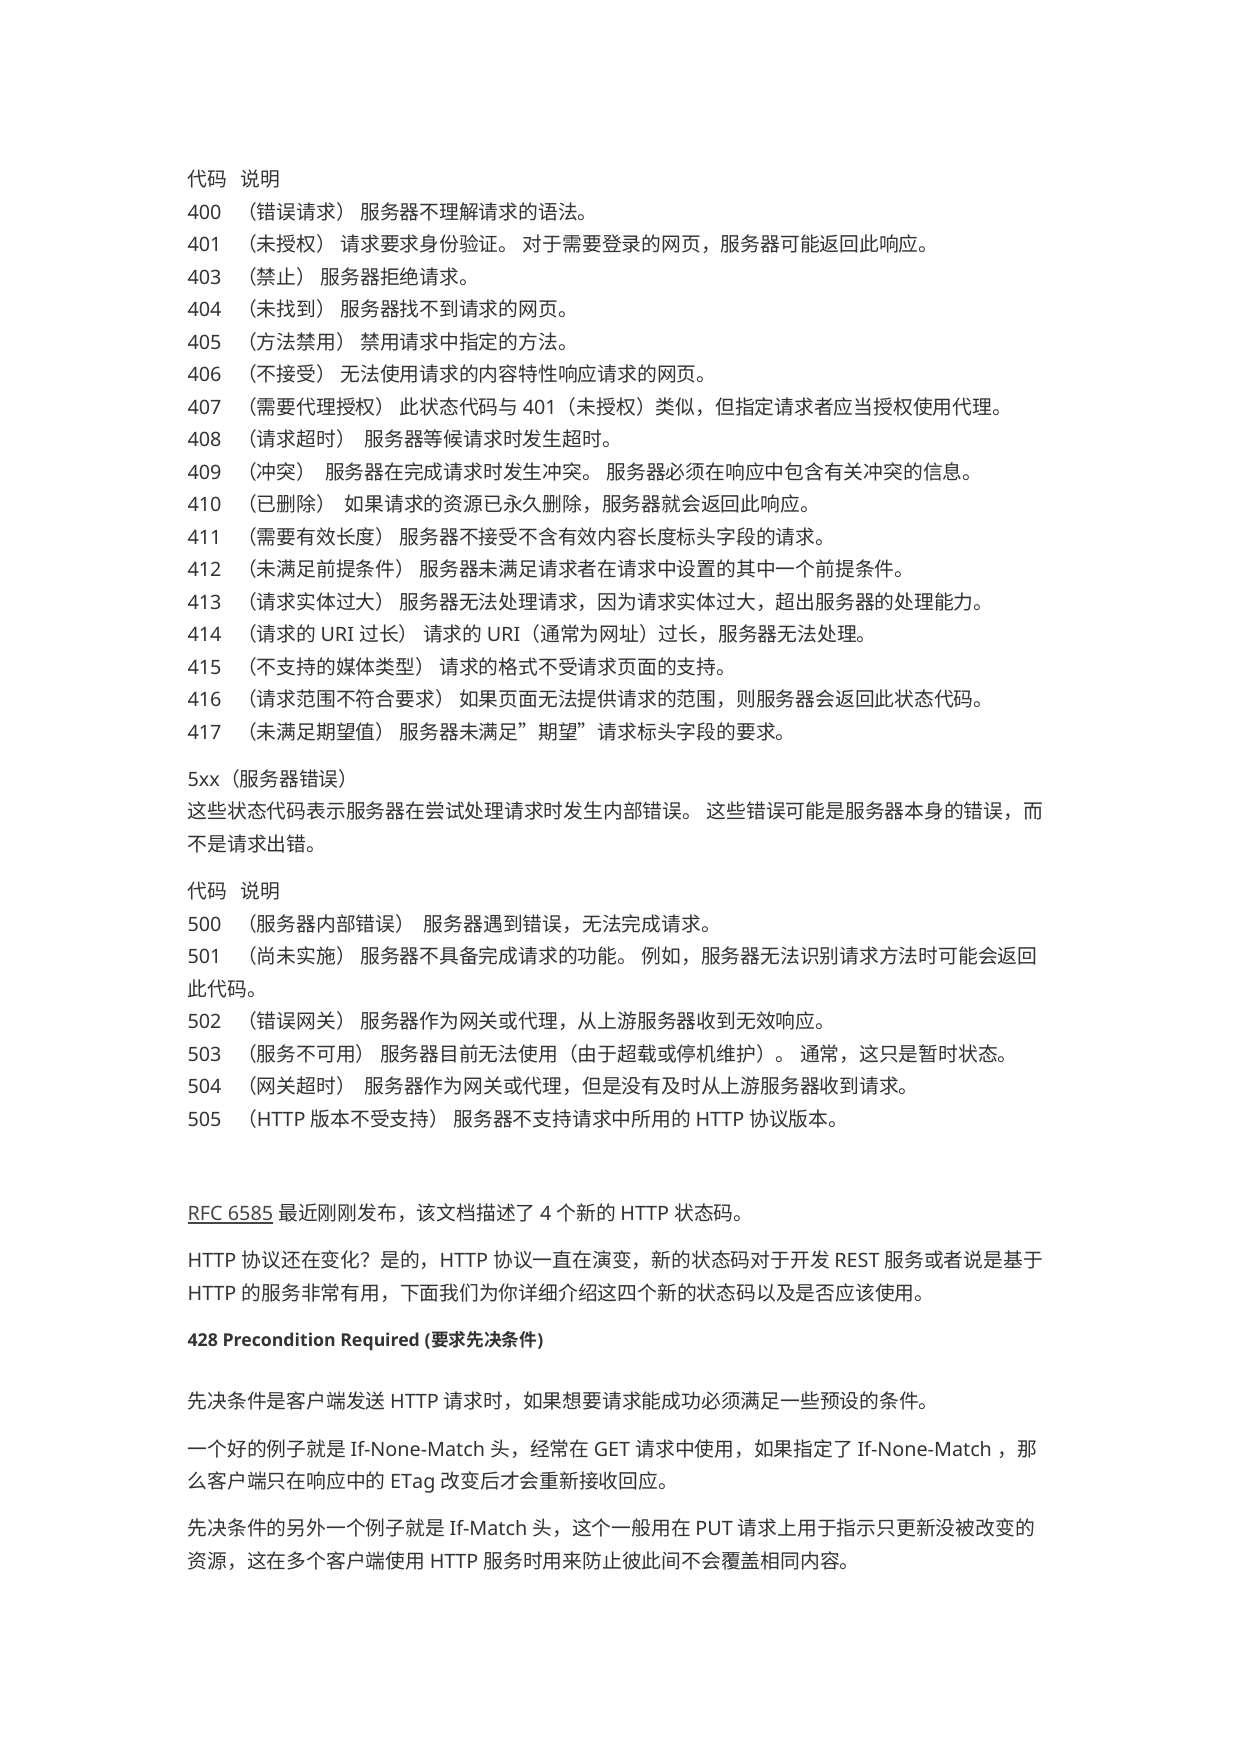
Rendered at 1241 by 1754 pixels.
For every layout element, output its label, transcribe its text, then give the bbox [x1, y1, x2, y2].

text 5xx（服务器错误） 这些状态代码表示服务器在尝试处理请求时发生内部错误。 这些错误可能是服务器本身的错误，而不是请求出错。 [187, 762, 1053, 859]
text 代码 说明 400 （错误请求） 服务器不理解请求的语法。 401 （未授权） 请求要求身份验证。 对于需要登录的网页，服务器可能返回此响应。 403 （禁止） 服务器拒绝请求。 404 （未找到） 服务器找不到请求的网页。 405 （方法禁用） 禁用请求中指定的方法。 406 （不接受） 无法使用请求的内容特性响应请求的网页。 407 （需要代理授权） 此状态代码与 401（未授权）类似，但指定请求者应当授权使用代理。 408 （请求超时） 服务器等候请求时发生超时。 409 （冲突） 服务器在完成请求时发生冲突。 服务器必须在响应中包含有关冲突的信息。 410 （已删除） 如果请求的资源已永久删除，服务器就会返回此响应。 411 （需要有效长度） 服务器不接受不含有效内容长度标头字段的请求。 412 （未满足前提条件） 服务器未满足请求者在请求中设置的其中一个前提条件。 413 （请求实体过大） 服务器无法处理请求，因为请求实体过大，超出服务器的处理能力。 414 （请求的 URI 过长） 请求的 URI（通常为网址）过长，服务器无法处理。 415 （不支持的媒体类型） 请求的格式不受请求页面的支持。 416 （请求范围不符合要求） 如果页面无法提供请求的范围，则服务器会返回此状态代码。 417 （未满足期望值） 服务器未满足”期望”请求标头字段的要求。 [187, 162, 1053, 747]
text 先决条件的另外一个例子就是 If-Match 头，这个一般用在 PUT 请求上用于指示只更新没被改变的资源，这在多个客户端使用 HTTP 服务时用来防止彼此间不会覆盖相同内容。 [187, 1511, 1053, 1576]
text HTTP 协议还在变化？是的，HTTP 协议一直在演变，新的状态码对于开发 REST 服务或者说是基于 HTTP 的服务非常有用，下面我们为你详细介绍这四个新的状态码以及是否应该使用。 [187, 1243, 1053, 1308]
text 一个好的例子就是 If-None-Match 头，经常在 GET 请求中使用，如果指定了 If-None-Match ，那么客户端只在响应中的 ETag 改变后才会重新接收回应。 [187, 1431, 1053, 1496]
text RFC 6585 最近刚刚发布，该文档描述了 4 个新的 HTTP 状态码。 [187, 1196, 1053, 1228]
text 代码 说明 500 （服务器内部错误） 服务器遇到错误，无法完成请求。 501 （尚未实施） 服务器不具备完成请求的功能。 例如，服务器无法识别请求方法时可能会返回此代码。 502 （错误网关） 服务器作为网关或代理，从上游服务器收到无效响应。 503 （服务不可用） 服务器目前无法使用（由于超载或停机维护）。 通常，这只是暂时状态。 504 （网关超时） 服务器作为网关或代理，但是没有及时从上游服务器收到请求。 505 （HTTP 版本不受支持） 服务器不支持请求中所用的 HTTP 协议版本。 [187, 874, 1053, 1134]
text 先决条件是客户端发送 HTTP 请求时，如果想要请求能成功必须满足一些预设的条件。 [187, 1384, 1053, 1417]
subtitle 428 Precondition Required (要求先决条件) [187, 1323, 1053, 1355]
